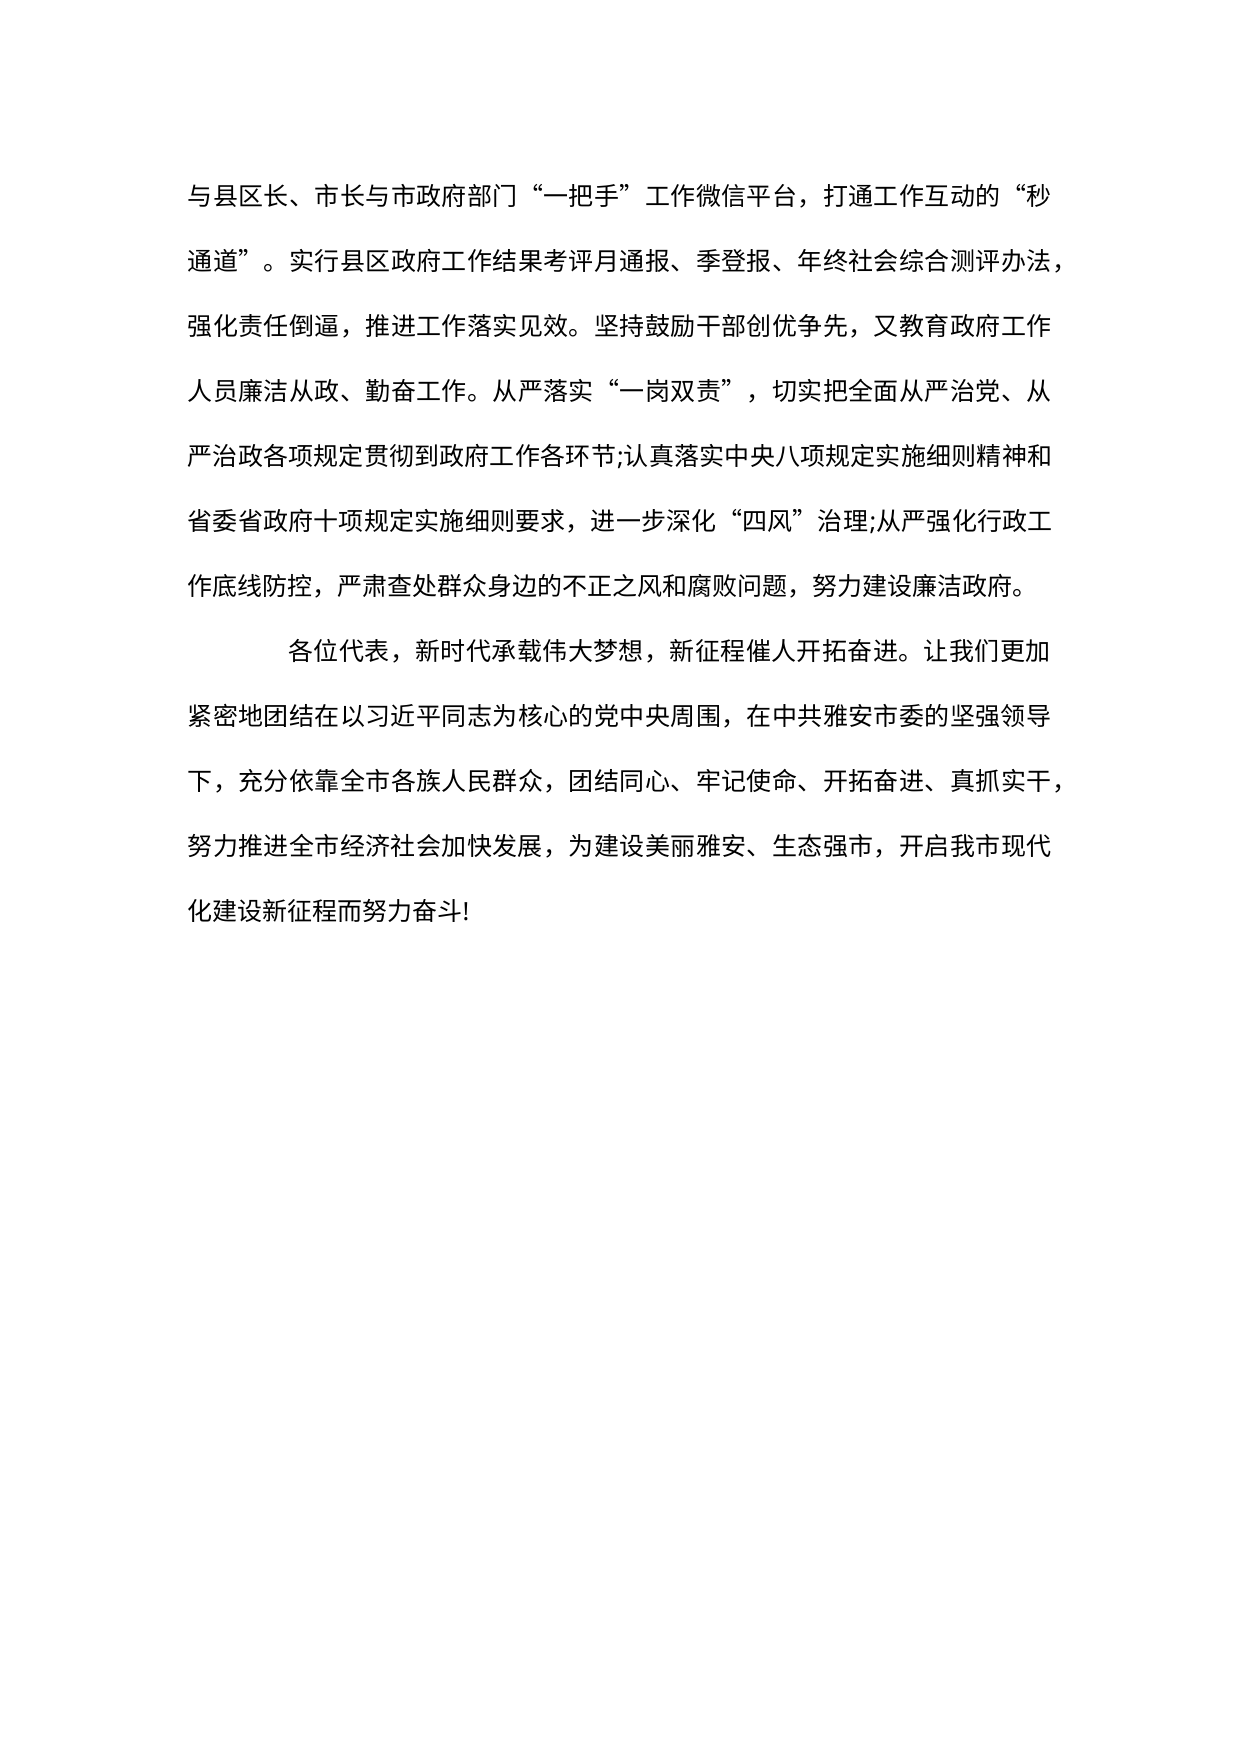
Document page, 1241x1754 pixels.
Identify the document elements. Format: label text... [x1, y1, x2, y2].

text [187, 162, 1053, 617]
text 各位代表，新时代承载伟大梦想，新征程催人开拓奋进。让我们更加紧密地团结在以习近平同志为核心的党中央周围，在中共雅安市委的坚强领导下，充分依靠全市各族人民群众，团结同心、牢记使命、开拓奋进、真抓实干，努力推进全市经济社会加快发展，为建设美丽雅安、生态强市，开启我市现代化建设新征程而努力奋斗! [187, 617, 1053, 942]
